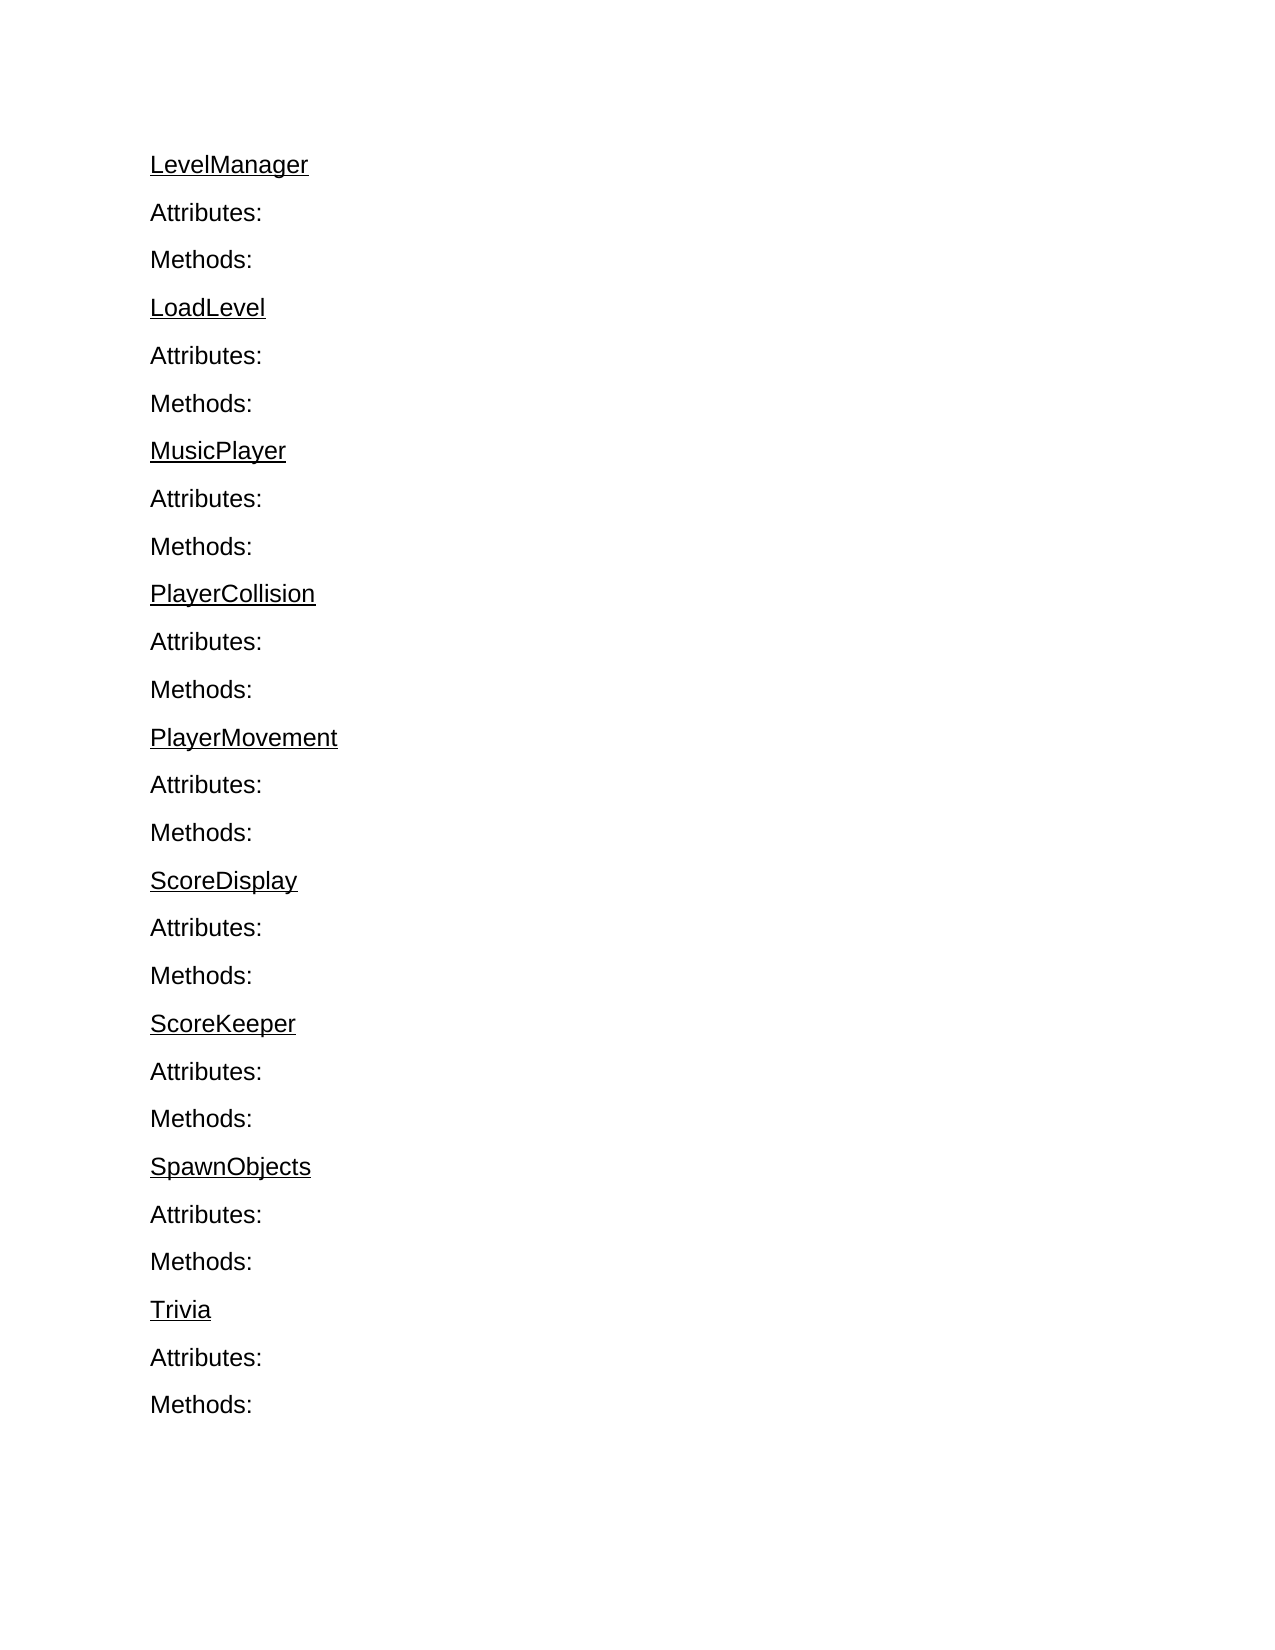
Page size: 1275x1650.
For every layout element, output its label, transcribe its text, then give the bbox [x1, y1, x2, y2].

text Attributes: [150, 1056, 1125, 1085]
text Methods: [150, 245, 1125, 274]
text PlayerMovement [150, 722, 1125, 751]
text Attributes: [150, 770, 1125, 799]
text Attributes: [150, 341, 1125, 369]
text Methods: [150, 961, 1125, 990]
text Methods: [150, 1247, 1125, 1276]
text SpawnObjects [150, 1152, 1125, 1181]
text Methods: [150, 388, 1125, 417]
text PlayerCollision [150, 579, 1125, 608]
text ScoreDisplay [150, 866, 1125, 894]
text Methods: [150, 1104, 1125, 1133]
text ScoreKeeper [150, 1009, 1125, 1037]
text LoadLevel [150, 293, 1125, 322]
text Attributes: [150, 627, 1125, 656]
text Methods: [150, 532, 1125, 560]
text MusicPlayer [150, 436, 1125, 465]
text Attributes: [150, 198, 1125, 226]
text Attributes: [150, 1199, 1125, 1228]
text Methods: [150, 818, 1125, 847]
text LevelManager [150, 150, 1125, 179]
text Methods: [150, 675, 1125, 703]
text Attributes: [150, 484, 1125, 513]
text Attributes: [150, 913, 1125, 942]
text Trivia [150, 1295, 1125, 1324]
text Methods: [150, 1390, 1125, 1419]
text Attributes: [150, 1343, 1125, 1371]
